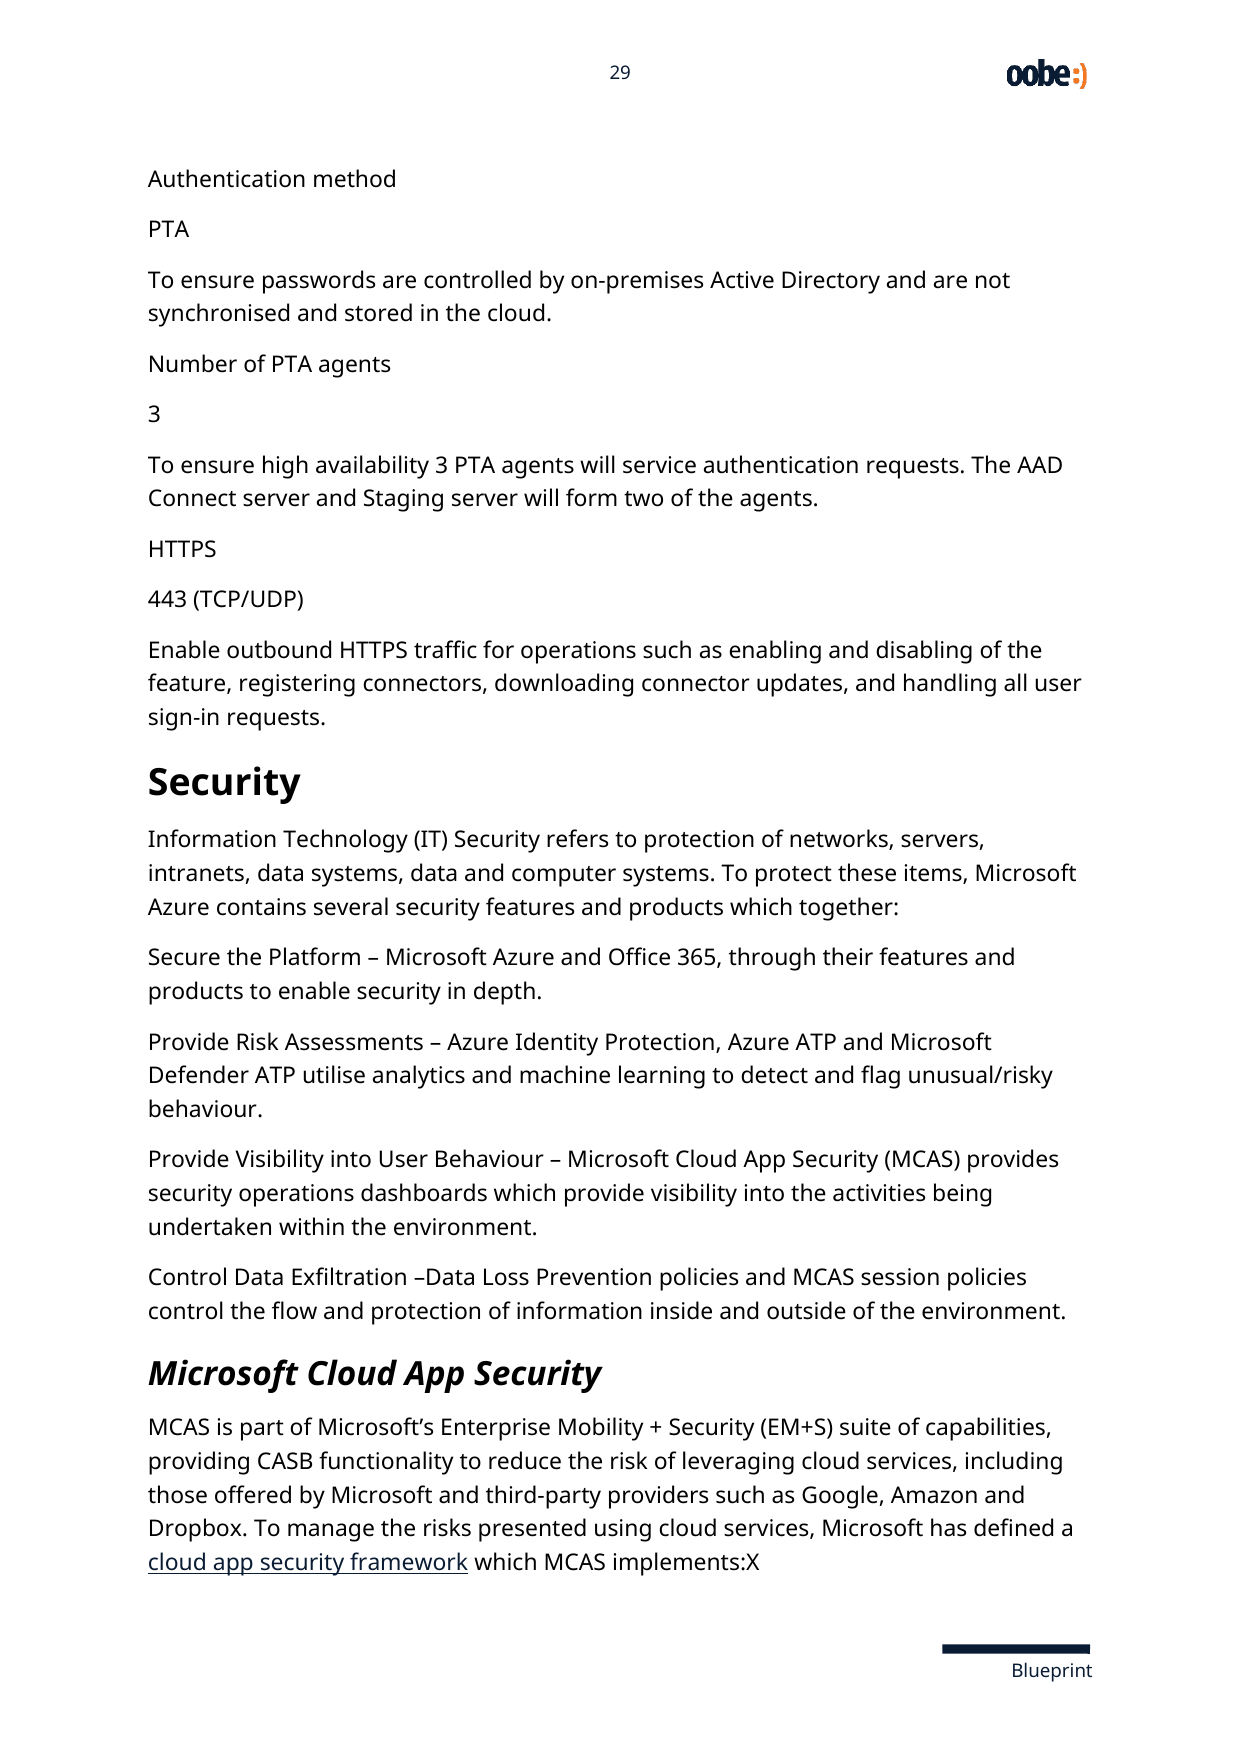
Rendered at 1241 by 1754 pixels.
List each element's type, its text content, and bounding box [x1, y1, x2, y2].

subtitle Security [148, 756, 1092, 807]
picture [1007, 59, 1087, 89]
subtitle Microsoft Cloud App Security [148, 1349, 1092, 1395]
